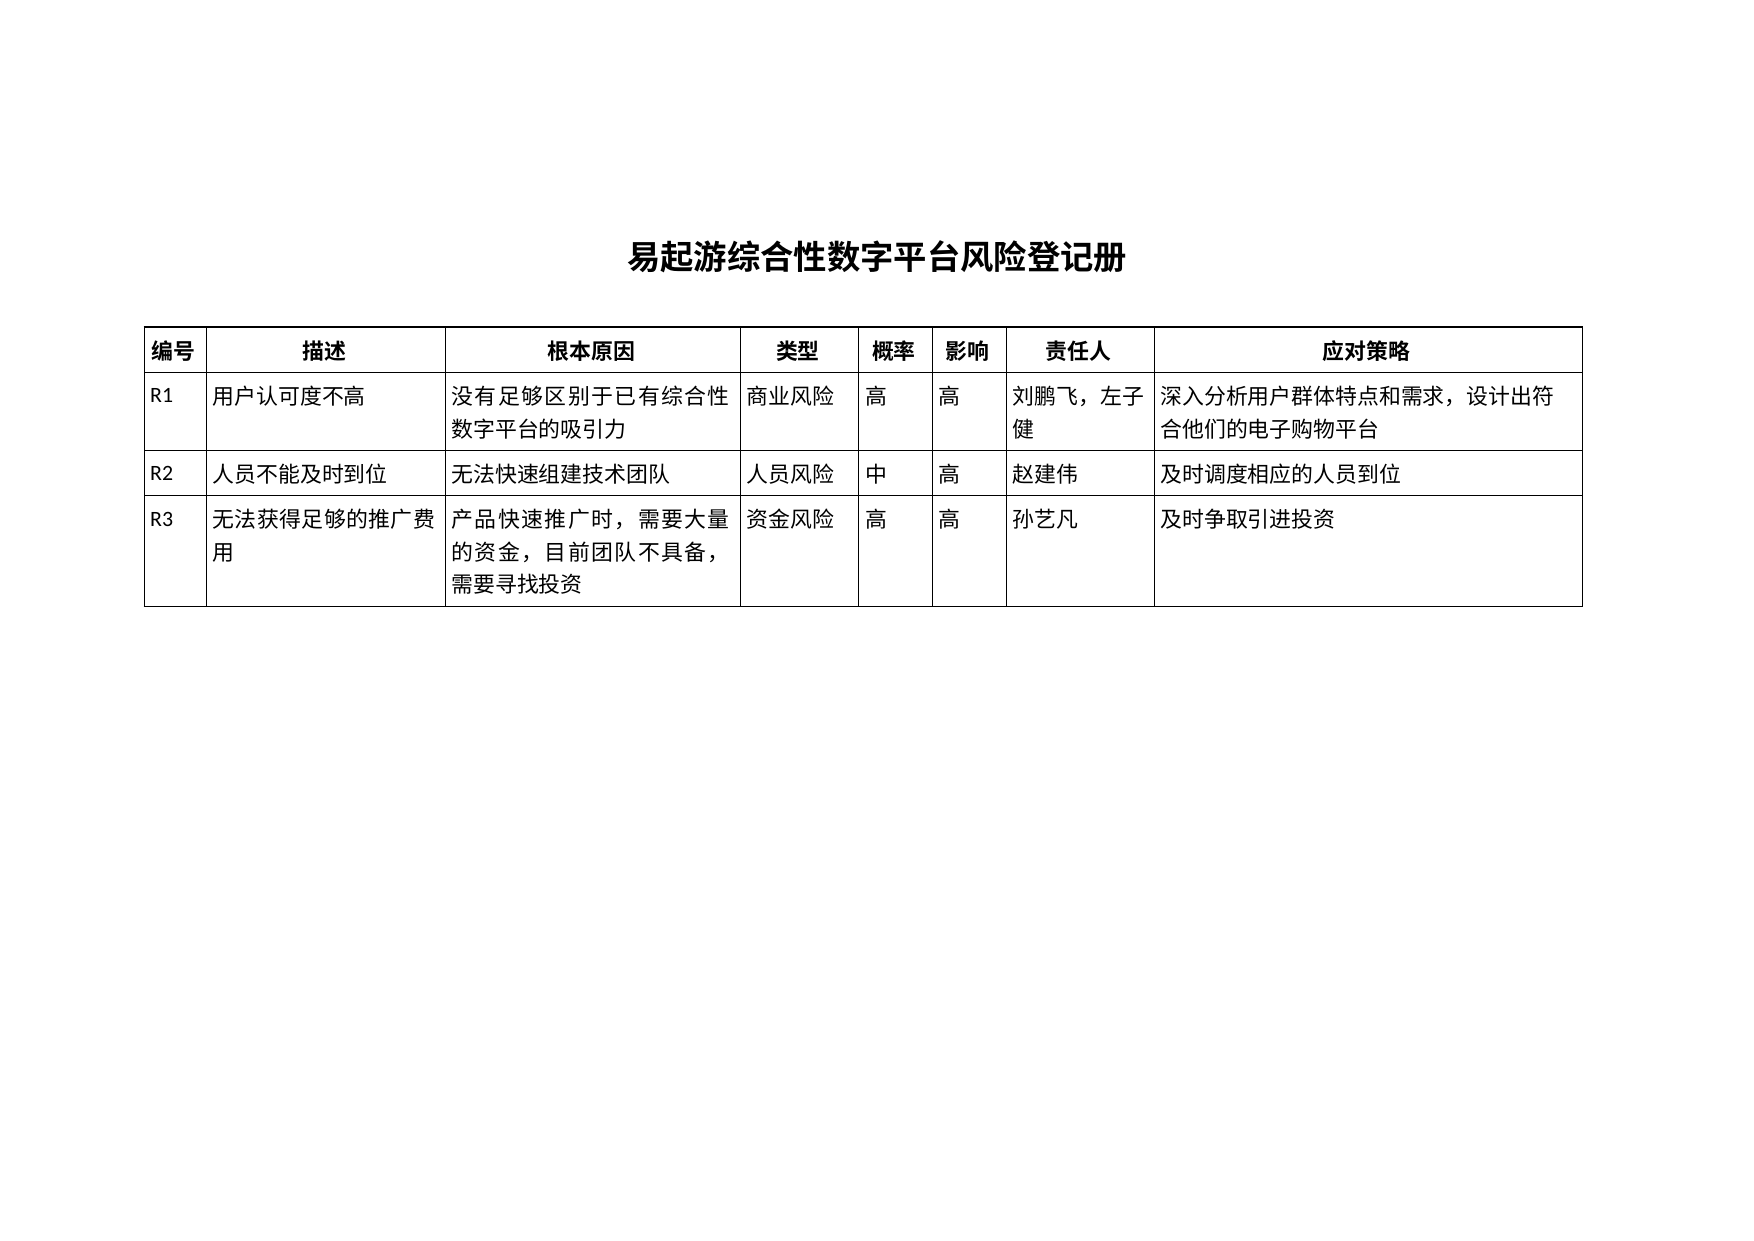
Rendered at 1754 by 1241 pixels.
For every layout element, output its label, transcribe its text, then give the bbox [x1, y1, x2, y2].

title 易起游综合性数字平台风险登记册 [150, 223, 1604, 288]
table_cell 商业风险 [741, 373, 858, 450]
table_header 概率 [859, 328, 932, 372]
table_header 编号 [145, 328, 206, 372]
table_cell 赵建伟 [1007, 451, 1154, 495]
table_cell 用户认可度不高 [207, 373, 445, 450]
table_cell 深入分析用户群体特点和需求，设计出符合他们的电子购物平台 [1155, 373, 1582, 450]
table_cell 资金风险 [741, 496, 858, 606]
table_cell 高 [933, 496, 1006, 606]
table_cell 无法快速组建技术团队 [446, 451, 740, 495]
table_header 责任人 [1007, 328, 1154, 372]
table_cell 高 [933, 451, 1006, 495]
table_cell 孙艺凡 [1007, 496, 1154, 606]
table_cell 高 [859, 496, 932, 606]
table_header 类型 [741, 328, 858, 372]
table_cell R3 [145, 496, 206, 606]
table_cell R1 [145, 373, 206, 450]
table_cell 及时争取引进投资 [1155, 496, 1582, 606]
table_cell 中 [859, 451, 932, 495]
table_cell 人员风险 [741, 451, 858, 495]
table_header 根本原因 [446, 328, 740, 372]
table_header 影响 [933, 328, 1006, 372]
table_cell 高 [859, 373, 932, 450]
table_header 应对策略 [1155, 328, 1582, 372]
table_cell 及时调度相应的人员到位 [1155, 451, 1582, 495]
table_cell 刘鹏飞，左子健 [1007, 373, 1154, 450]
table_cell 无法获得足够的推广费用 [207, 496, 445, 606]
table_cell 人员不能及时到位 [207, 451, 445, 495]
table_cell 高 [933, 373, 1006, 450]
table_cell 没有足够区别于已有综合性数字平台的吸引力 [446, 373, 740, 450]
table_header 描述 [207, 328, 445, 372]
table_cell R2 [145, 451, 206, 495]
table_cell 产品快速推广时，需要大量的资金，目前团队不具备，需要寻找投资 [446, 496, 740, 606]
